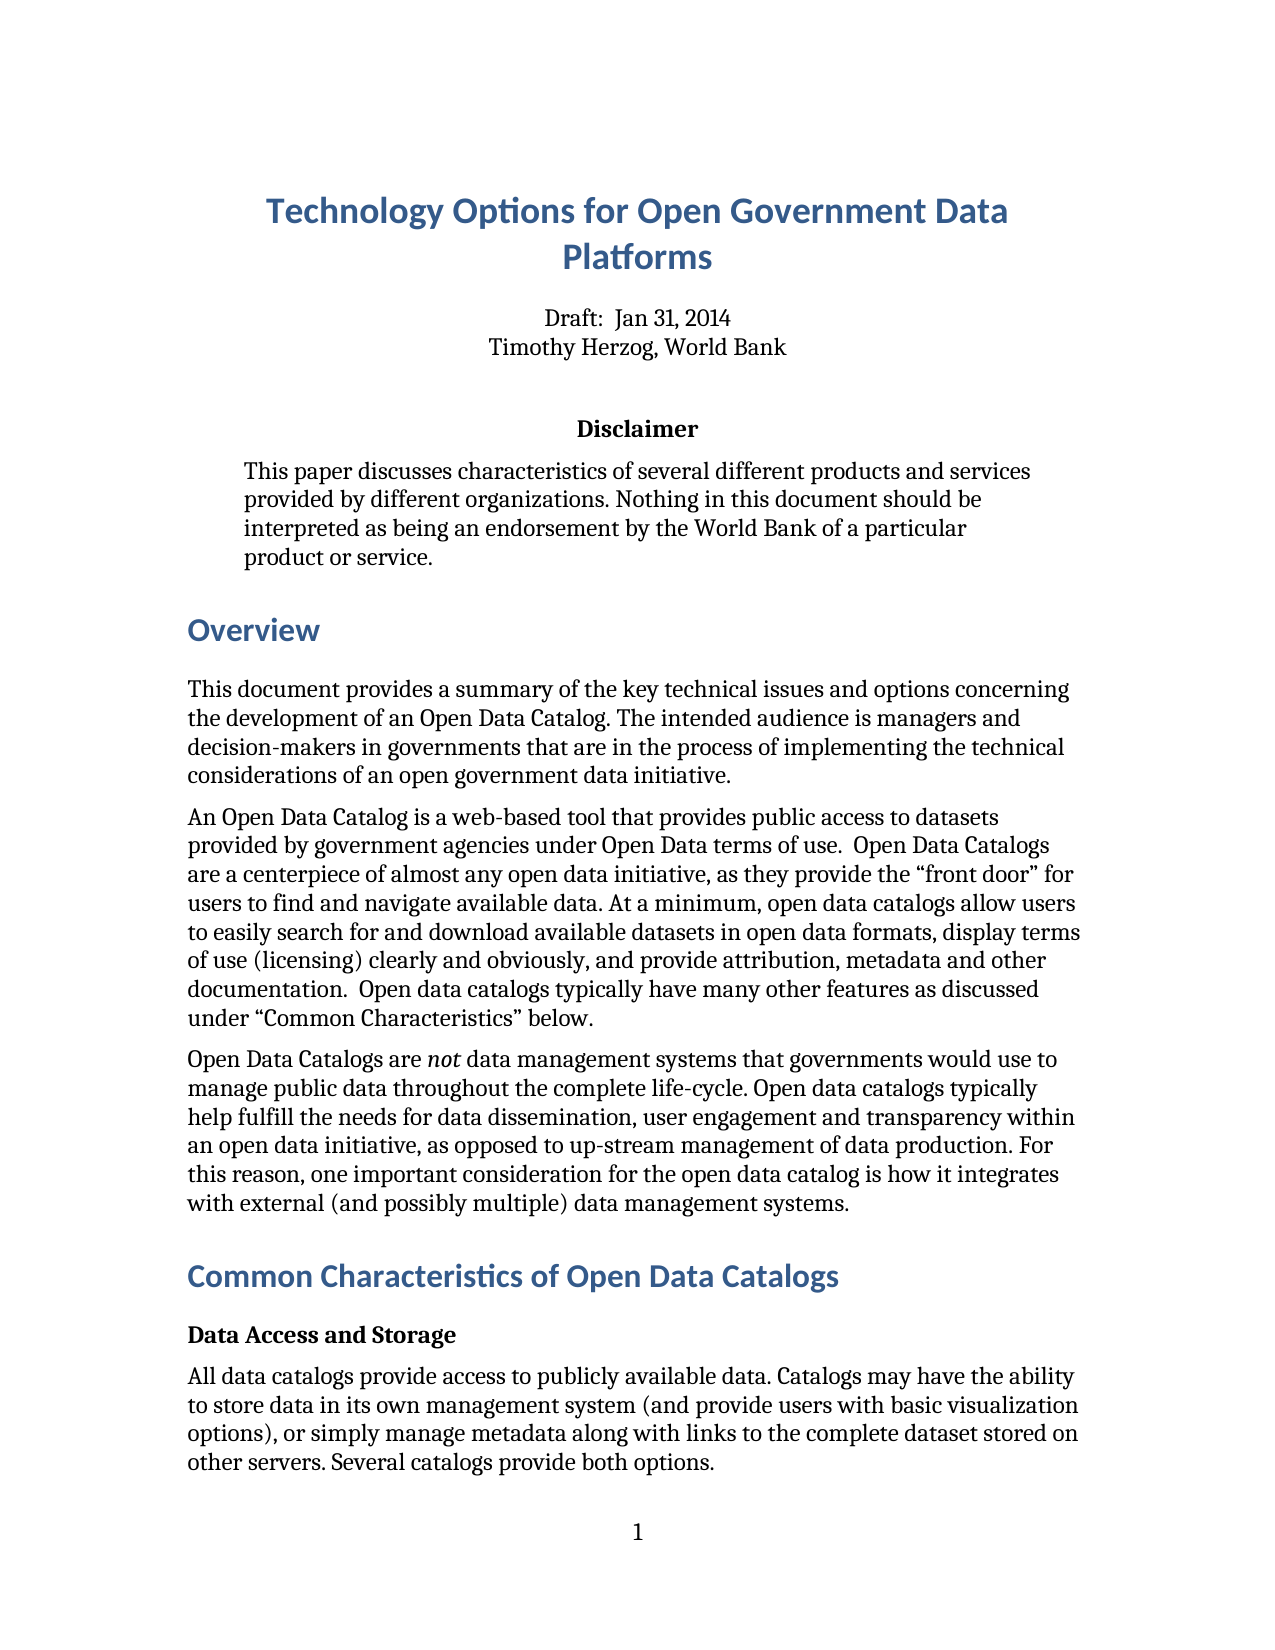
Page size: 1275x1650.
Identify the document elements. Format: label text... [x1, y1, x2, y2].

subtitle Technology Options for Open Government Data Platforms [187, 187, 1087, 279]
text All data catalogs provide access to publicly available data. Catalogs may have the ability to store data in its own management system (and provide users with basic visualization options), or simply manage metadata along with links to the complete dataset stored on other servers. Several catalogs provide both options. [187, 1362, 1087, 1477]
text Draft: Jan 31, 2014 Timothy Herzog, World Bank [187, 304, 1087, 362]
text Open Data Catalogs are not data management systems that governments would use to manage public data throughout the complete life-cycle. Open data catalogs typically help fulfill the needs for data dissemination, user engagement and transparency within an open data initiative, as opposed to up-stream management of data production. For this reason, one important consideration for the open data catalog is how it integrates with external (and possibly multiple) data management systems. [187, 1045, 1087, 1217]
text This document provides a summary of the key technical issues and options concerning the development of an Open Data Catalog. The intended audience is managers and decision-makers in governments that are in the process of implementing the technical considerations of an open government data initiative. [187, 675, 1087, 790]
text Data Access and Storage [187, 1321, 1087, 1349]
subtitle Overview [187, 609, 1087, 650]
text This paper discusses characteristics of several different products and services provided by different organizations. Nothing in this document should be interpreted as being an endorsement by the World Bank of a particular product or service. [244, 457, 1031, 572]
text Disclaimer [187, 415, 1087, 444]
text An Open Data Catalog is a web-based tool that provides public access to datasets provided by government agencies under Open Data terms of use. Open Data Catalogs are a centerpiece of almost any open data initiative, as they provide the “front door” for users to find and navigate available data. At a minimum, open data catalogs allow users to easily search for and download available datasets in open data formats, display terms of use (licensing) clearly and obviously, and provide attribution, metadata and other documentation. Open data catalogs typically have many other features as discussed under “Common Characteristics” below. [187, 802, 1087, 1032]
subtitle Common Characteristics of Open Data Catalogs [187, 1255, 1087, 1296]
